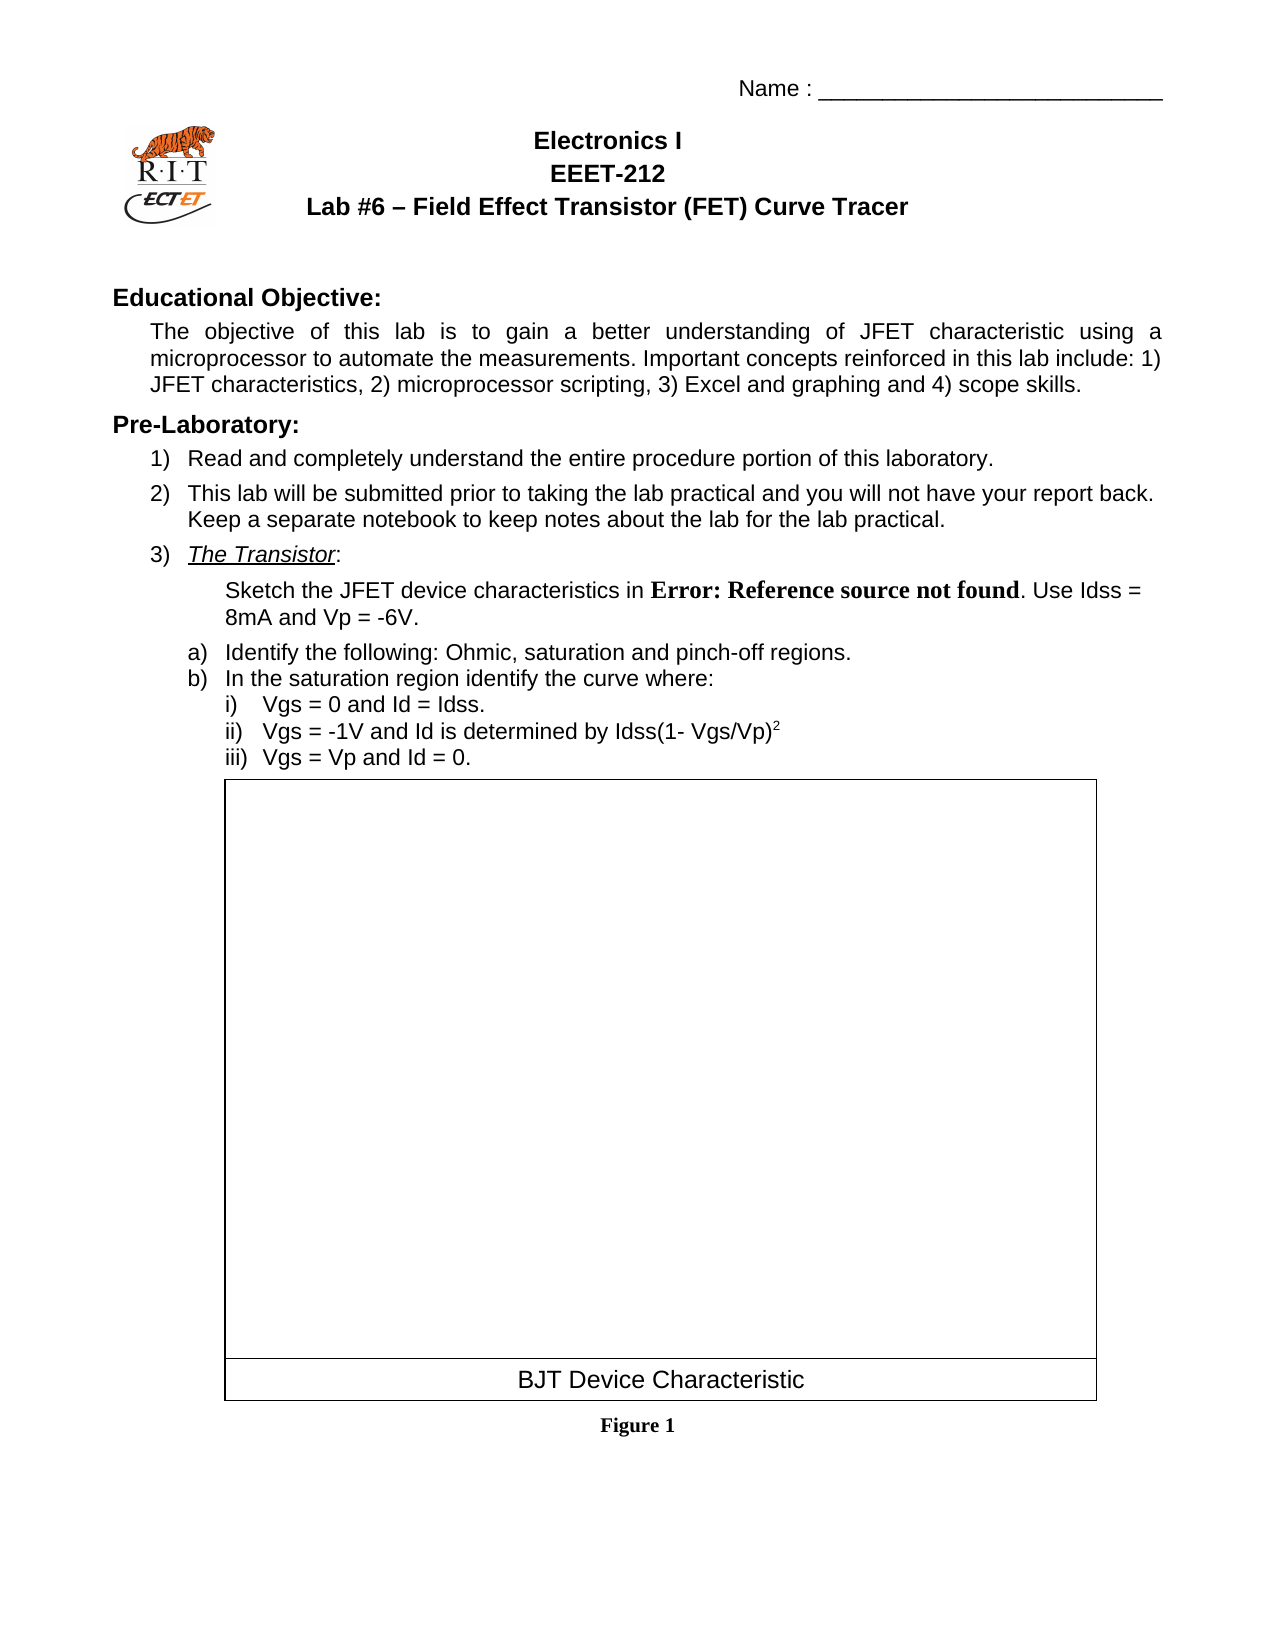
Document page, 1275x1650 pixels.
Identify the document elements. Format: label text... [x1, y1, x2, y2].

list Vgs = 0 and Id = Idss. [225, 691, 1162, 718]
text Educational Objective: [112, 283, 1162, 312]
list Vgs = Vp and Id = 0. [225, 744, 1162, 771]
list Vgs = -1V and Id is determined by Idss(1- Vgs/Vp)2 [225, 718, 1162, 744]
list Read and completely understand the entire procedure portion of this laboratory. [150, 445, 1162, 471]
table_cell BJT Device Characteristic [226, 1359, 1096, 1400]
text Pre-Laboratory: [112, 410, 1162, 439]
table_header [226, 780, 1096, 1357]
text Figure 1 [112, 1413, 1162, 1437]
list In the saturation region identify the curve where: [187, 665, 1162, 691]
picture [123, 126, 215, 226]
list The Transistor: [150, 541, 1162, 567]
list This lab will be submitted prior to taking the lab practical and you will not have your report back. Keep a separate notebook to keep notes about the lab for the lab practical. [150, 479, 1162, 532]
list Identify the following: Ohmic, saturation and pinch-off regions. [187, 639, 1162, 665]
text The objective of this lab is to gain a better understanding of JFET characteristic using a microprocessor to automate the measurements. Important concepts reinforced in this lab include: 1) JFET characteristics, 2) microprocessor scripting, 3) Excel and graphing and 4) scope skills. [150, 318, 1162, 397]
